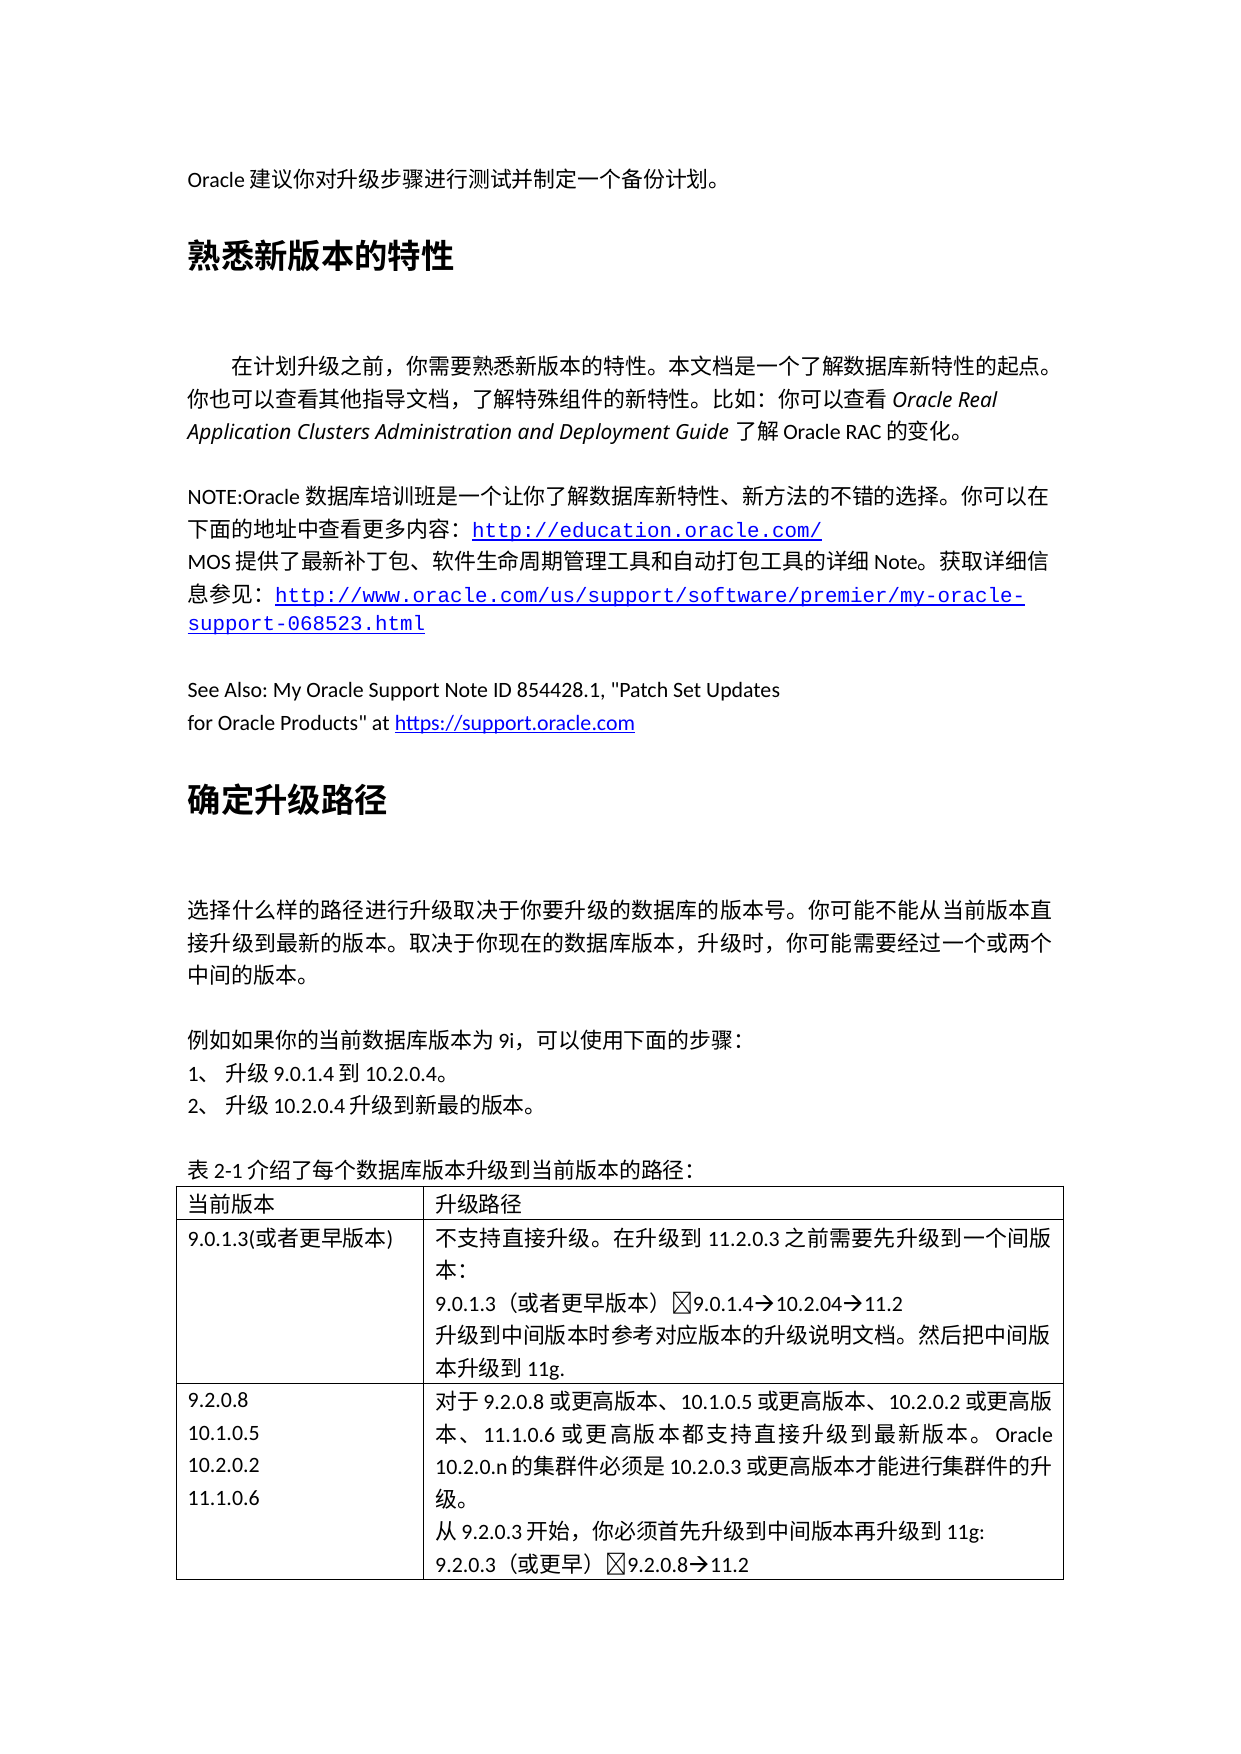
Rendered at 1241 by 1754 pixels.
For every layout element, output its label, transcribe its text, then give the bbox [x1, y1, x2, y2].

table_cell 对于9.2.0.8 或更高版本、10.1.0.5或更高版本、10.2.0.2或更高版本、11.1.0.6或更高版本都支持直接升级到最新版本。Oracle 10.2.0.n的集群件必须是10.2.0.3或更高版本才能进行集群件的升级。 从9.2.0.3开始，你必须首先升级到中间版本再升级到11g: 9.2.0.3（或更早）9.2.0.811.2 [424, 1384, 1063, 1579]
text for Oracle Products" at https://support.oracle.com [187, 706, 1053, 739]
list 升级10.2.0.4升级到新最的版本。 [187, 1088, 1053, 1121]
text MOS提供了最新补丁包、软件生命周期管理工具和自动打包工具的详细Note。获取详细信息参见：http://www.oracle.com/us/support/software/premier/my-oracle-support-068523.html [187, 544, 1053, 641]
table_cell 不支持直接升级。在升级到11.2.0.3之前需要先升级到一个间版本： 9.0.1.3（或者更早版本）9.0.1.410.2.0411.2 升级到中间版本时参考对应版本的升级说明文档。然后把中间版本升级到11g. [424, 1220, 1063, 1383]
text NOTE:Oracle 数据库培训班是一个让你了解数据库新特性、新方法的不错的选择。你可以在下面的地址中查看更多内容：http://education.oracle.com/ [187, 479, 1053, 544]
table_header 升级路径 [424, 1187, 1063, 1219]
text 在计划升级之前，你需要熟悉新版本的特性。本文档是一个了解数据库新特性的起点。你也可以查看其他指导文档，了解特殊组件的新特性。比如：你可以查看Oracle Real Application Clusters Administration and Deployment Guide 了解Oracle RAC的变化。 [187, 349, 1053, 446]
text 选择什么样的路径进行升级取决于你要升级的数据库的版本号。你可能不能从当前版本直接升级到最新的版本。取决于你现在的数据库版本，升级时，你可能需要经过一个或两个中间的版本。 [187, 893, 1053, 991]
text 例如如果你的当前数据库版本为9i，可以使用下面的步骤： [187, 1023, 1053, 1056]
table_cell 9.2.0.8 10.1.0.5 10.2.0.2 11.1.0.6 [177, 1384, 423, 1579]
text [187, 162, 1053, 194]
list 升级9.0.1.4到10.2.0.4。 [187, 1056, 1053, 1088]
table_header 当前版本 [177, 1187, 423, 1219]
subtitle 熟悉新版本的特性 [187, 222, 1053, 287]
table_cell 9.0.1.3(或者更早版本) [177, 1220, 423, 1383]
text See Also: My Oracle Support Note ID 854428.1, "Patch Set Updates [187, 674, 1053, 706]
subtitle 确定升级路径 [187, 766, 1053, 831]
text 表2-1介绍了每个数据库版本升级到当前版本的路径： [187, 1153, 1053, 1186]
